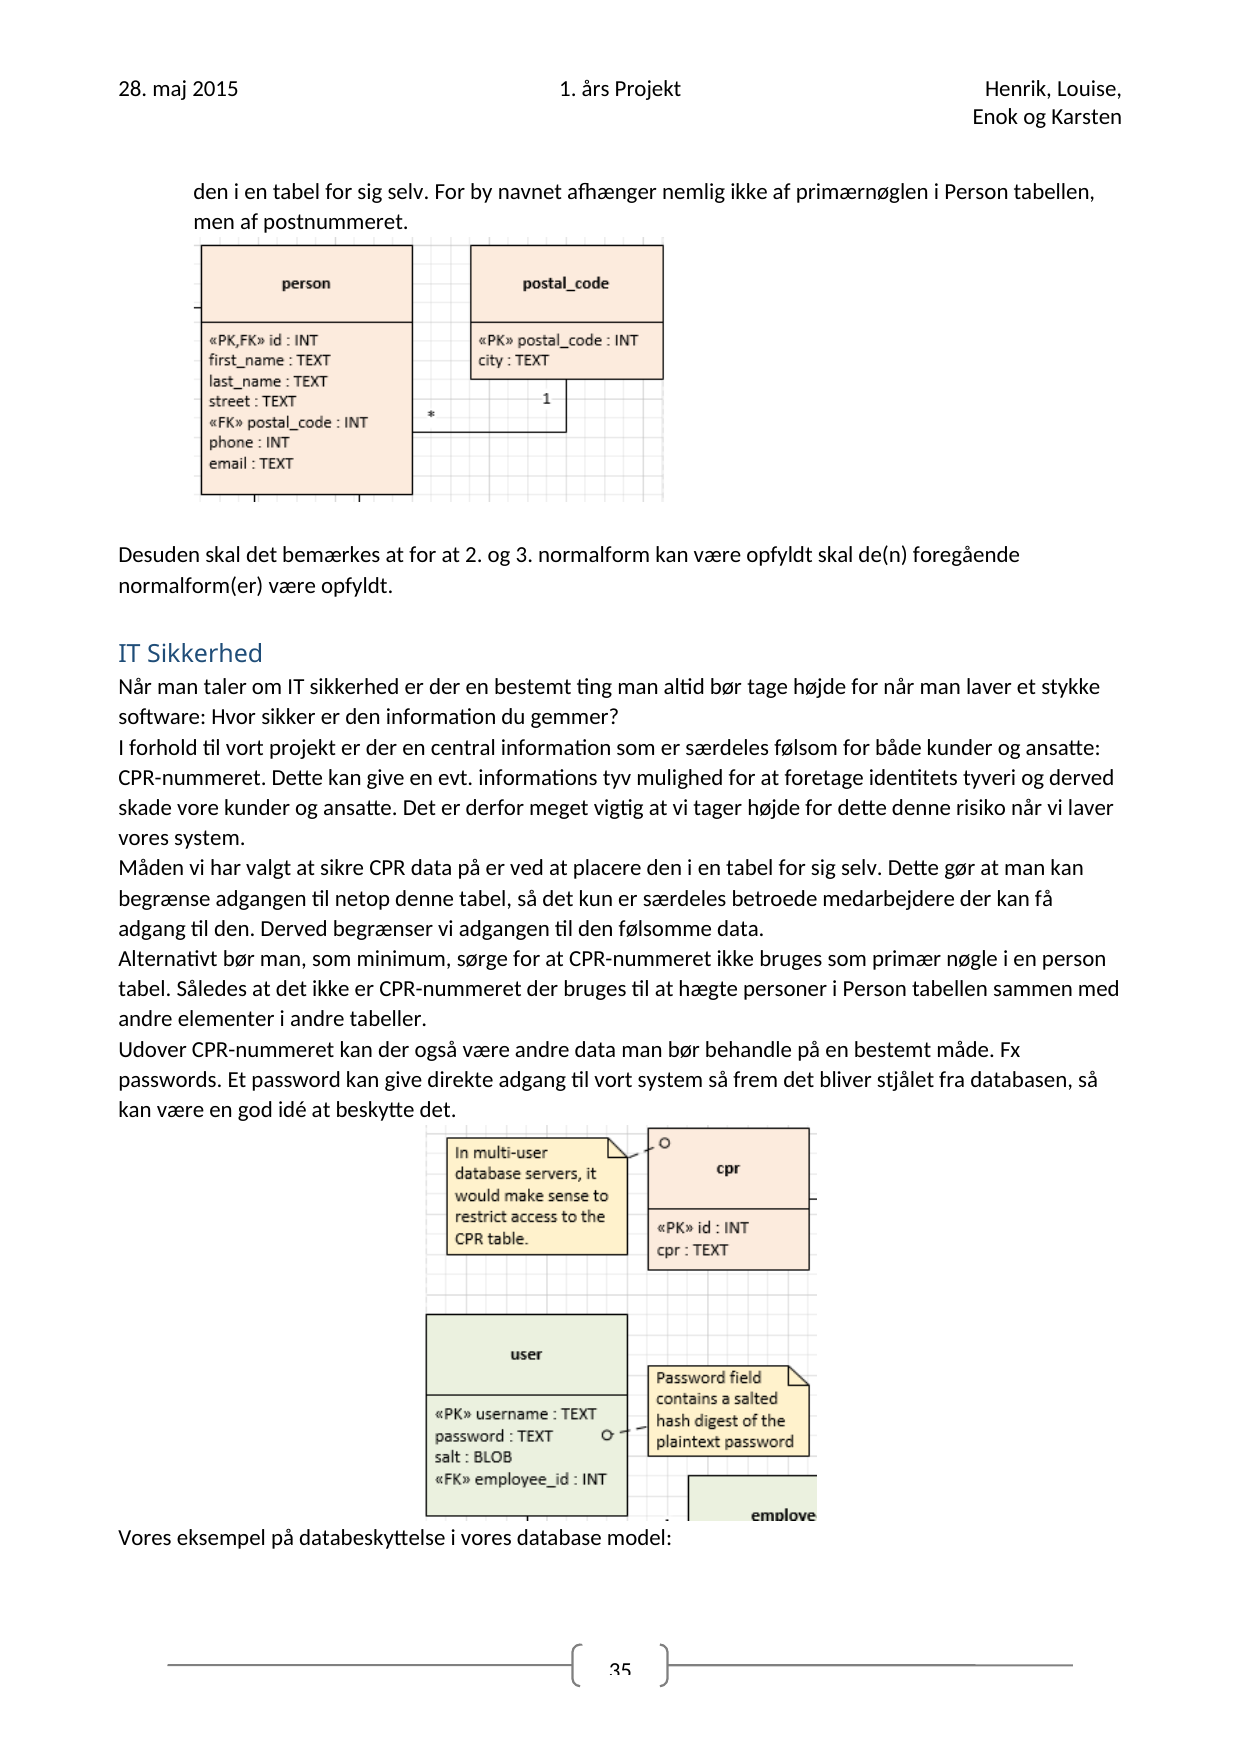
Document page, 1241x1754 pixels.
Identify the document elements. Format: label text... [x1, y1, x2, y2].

text Vores eksempel på databeskyttelse i vores database model: [118, 1523, 1122, 1551]
text Når man taler om IT sikkerhed er der en bestemt ting man altid bør tage højde for når man laver et stykke software: Hvor sikker er den information du gemmer? [118, 672, 1122, 730]
text I forhold til vort projekt er der en central information som er særdeles følsom for både kunder og ansatte: CPR-nummeret. Dette kan give en evt. informations tyv mulighed for at foretage identitets tyveri og derved skade vore kunder og ansatte. Det er derfor meget vigtig at vi tager højde for dette denne risiko når vi laver vores system. [118, 733, 1122, 851]
subtitle IT Sikkerhed [118, 635, 1122, 669]
text Alternativt bør man, som minimum, sørge for at CPR-nummeret ikke bruges som primær nøgle i en person tabel. Således at det ikke er CPR-nummeret der bruges til at hægte personer i Person tabellen sammen med andre elementer i andre tabeller. [118, 944, 1122, 1032]
text Måden vi har valgt at sikre CPR data på er ved at placere den i en tabel for sig selv. Dette gør at man kan begrænse adgangen til netop denne tabel, så det kun er særdeles betroede medarbejdere der kan få adgang til den. Derved begrænser vi adgangen til den følsomme data. [118, 853, 1122, 942]
text Desuden skal det bemærkes at for at 2. og 3. normalform kan være opfyldt skal de(n) foregående normalform(er) være opfyldt. [118, 541, 1122, 629]
picture [423, 1125, 817, 1521]
text Udover CPR-nummeret kan der også være andre data man bør behandle på en bestemt måde. Fx passwords. Et password kan give direkte adgang til vort system så frem det bliver stjålet fra databasen, så kan være en god idé at beskytte det. [118, 1035, 1122, 1123]
picture [193, 237, 672, 502]
